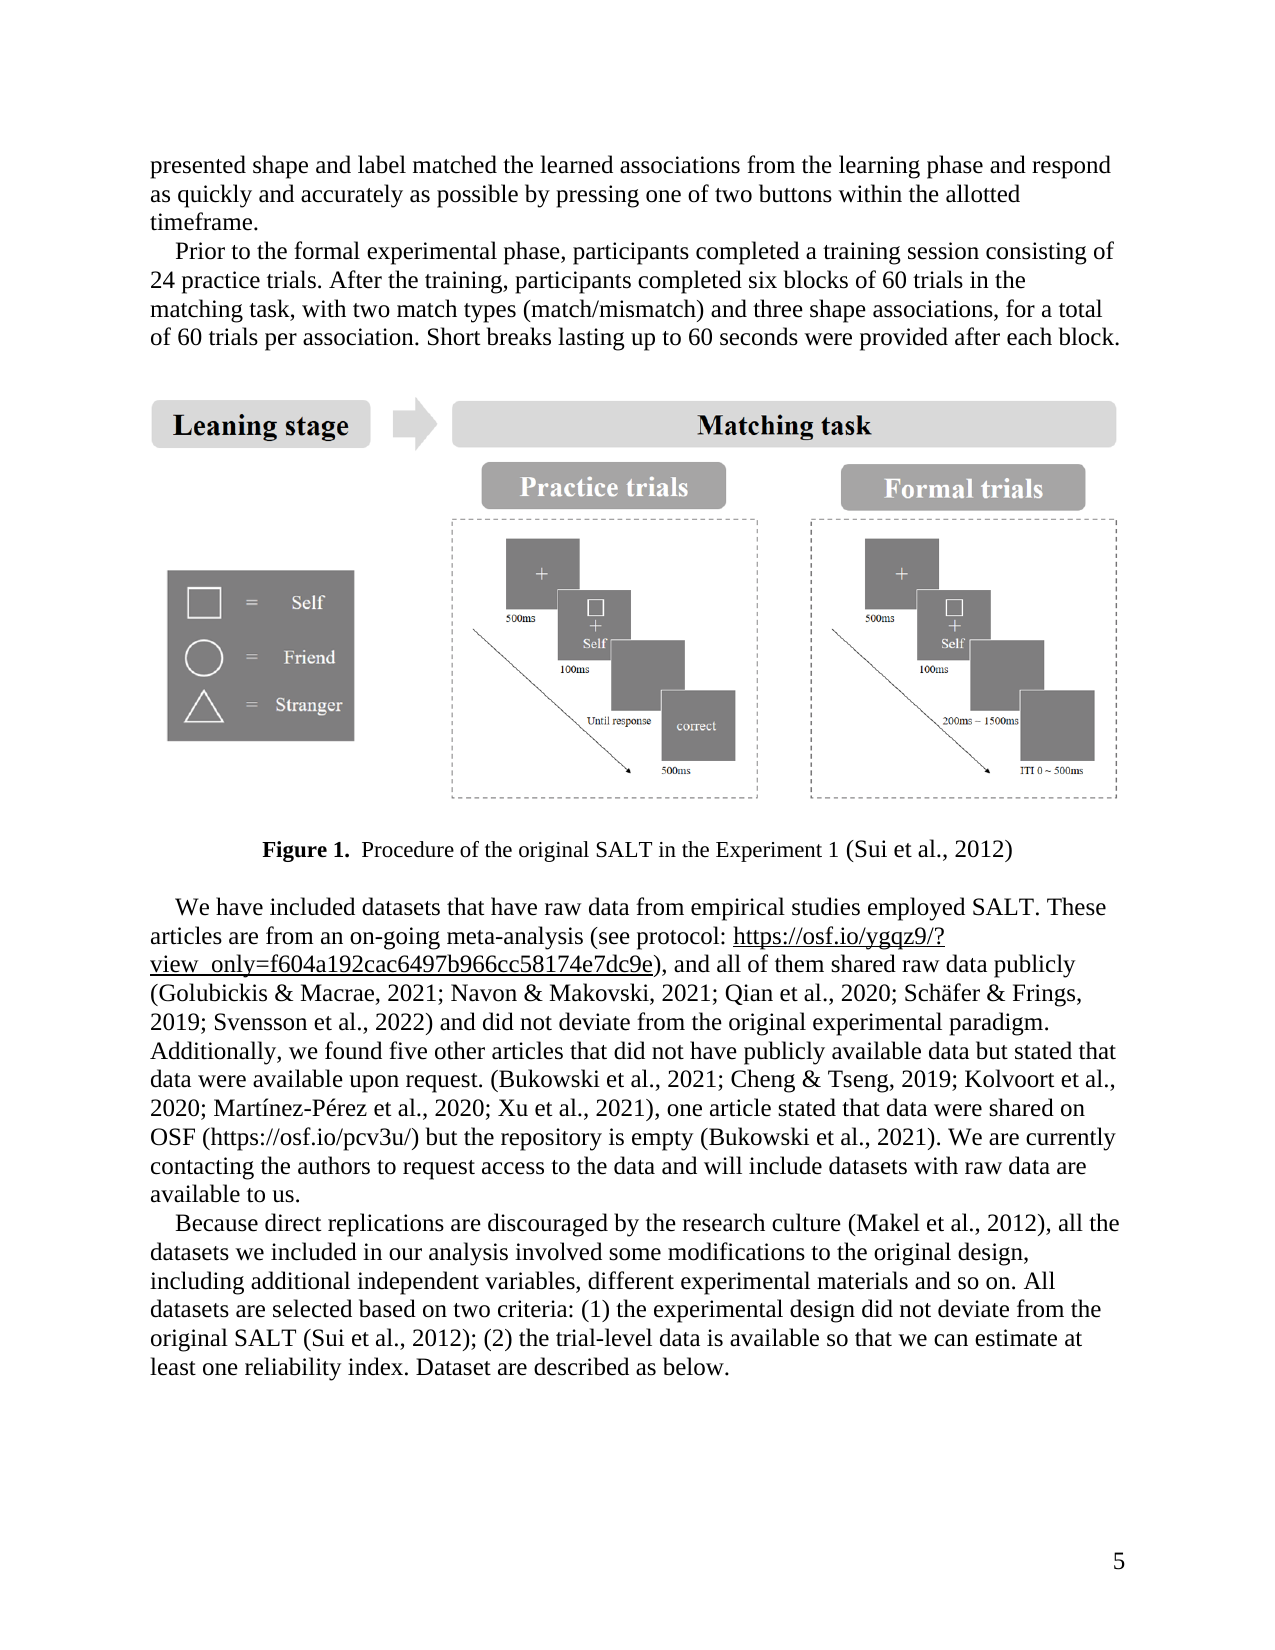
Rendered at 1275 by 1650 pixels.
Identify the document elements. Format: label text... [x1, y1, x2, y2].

text We have included datasets that have raw data from empirical studies employed SALT. These articles are from an on-going meta-analysis (see protocol: https://osf.io/ygqz9/?view_only=f604a192cac6497b966cc58174e7dc9e), and all of them shared raw data publicly (Golubickis & Macrae, 2021; Navon & Makovski, 2021; Qian et al., 2020; Schäfer & Frings, 2019; Svensson et al., 2022) and did not deviate from the original experimental paradigm. Additionally, we found five other articles that did not have publicly available data but stated that data were available upon request. (Bukowski et al., 2021; Cheng & Tseng, 2019; Kolvoort et al., 2020; Martínez-Pérez et al., 2020; Xu et al., 2021), one article stated that data were shared on OSF (https://osf.io/pcv3u/) but the repository is empty (Bukowski et al., 2021). We are currently contacting the authors to request access to the data and will include datasets with raw data are available to us. [150, 892, 1125, 1208]
picture [150, 380, 1124, 809]
text Prior to the formal experimental phase, participants completed a training session consisting of 24 practice trials. After the training, participants completed six blocks of 60 trials in the matching task, with two match types (match/mismatch) and three shape associations, for a total of 60 trials per association. Short breaks lasting up to 60 seconds were provided after each block. [150, 236, 1125, 351]
text Because direct replications are discouraged by the research culture (Makel et al., 2012), all the datasets we included in our analysis involved some modifications to the original design, including additional independent variables, different experimental materials and so on. All datasets are selected based on two criteria: (1) the experimental design did not deviate from the original SALT (Sui et al., 2012); (2) the trial-level data is available so that we can estimate at least one reliability index. Dataset are described as below. [150, 1208, 1125, 1381]
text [150, 150, 1125, 236]
text Figure 1. Procedure of the original SALT in the Experiment 1 (Sui et al., 2012) [150, 834, 1125, 863]
